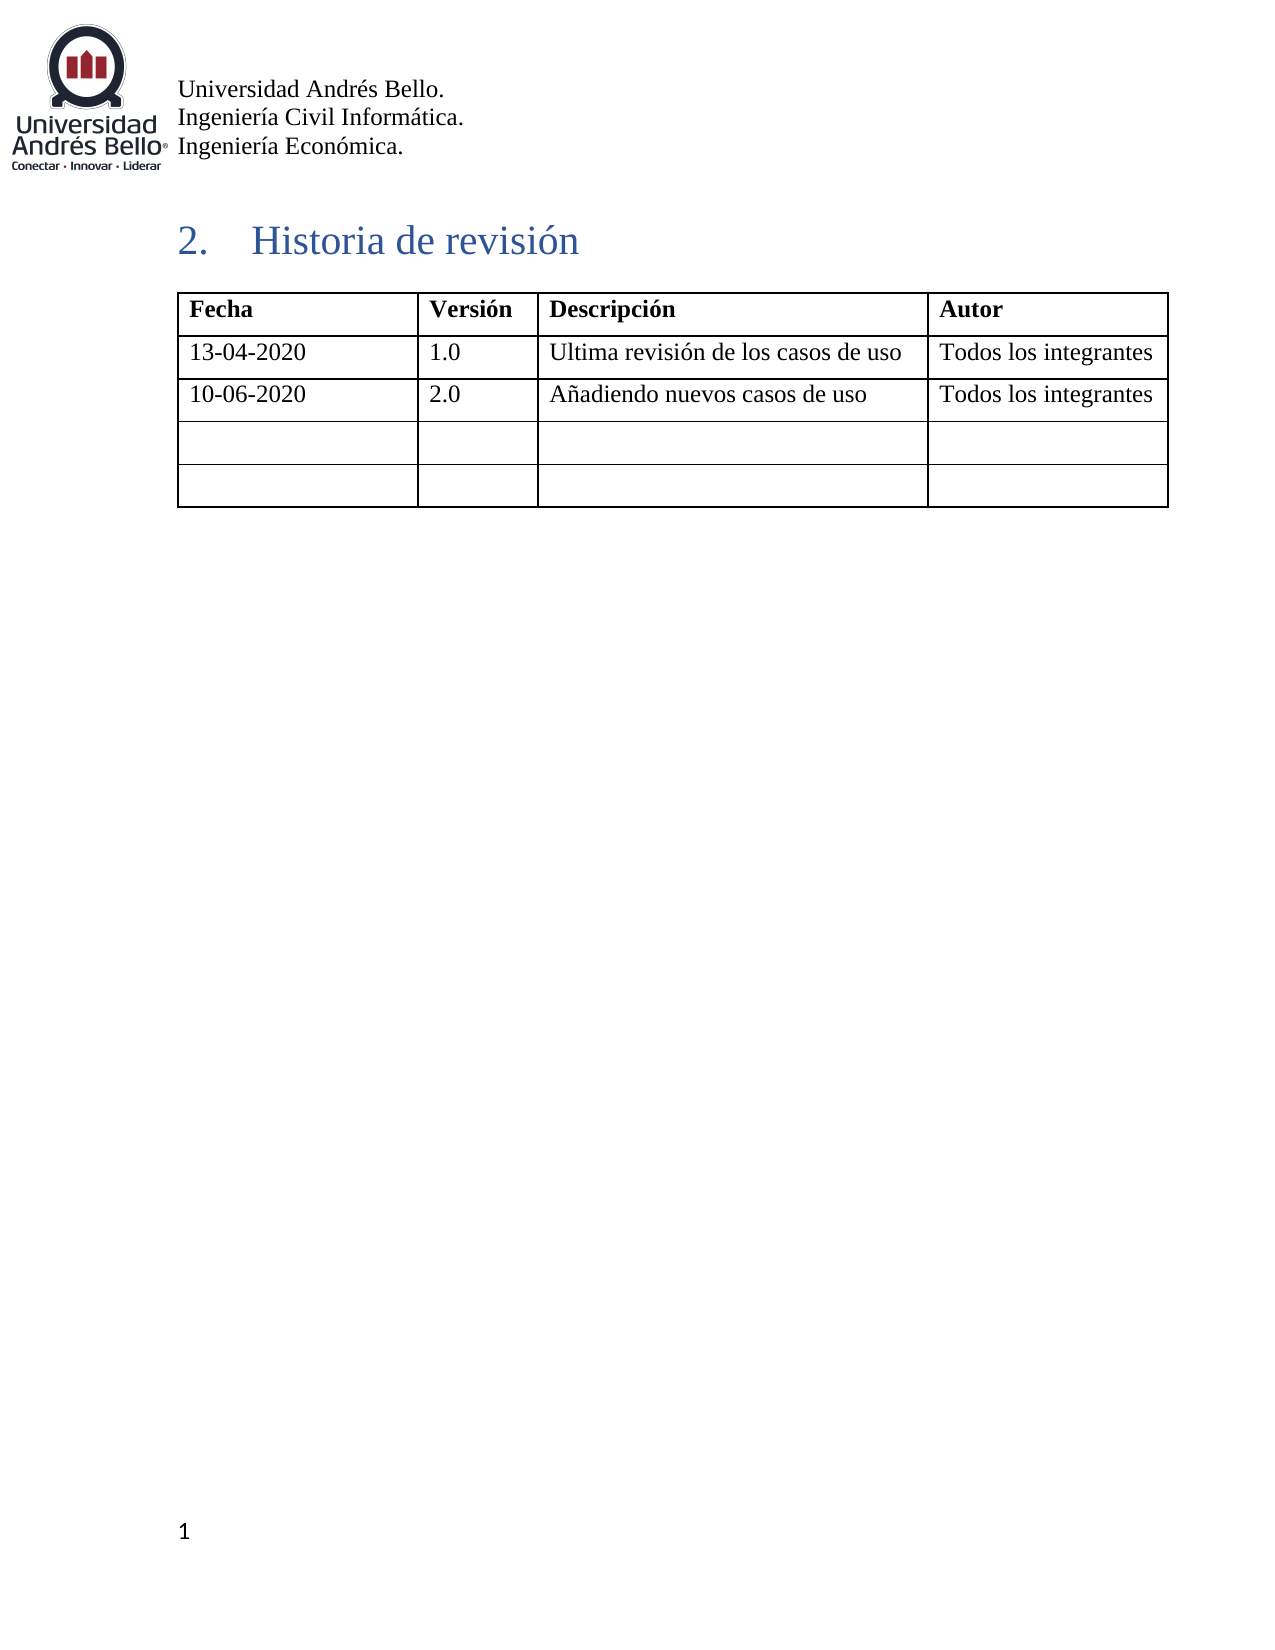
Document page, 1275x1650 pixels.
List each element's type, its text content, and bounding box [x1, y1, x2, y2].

table_cell [179, 422, 417, 463]
table_cell [539, 465, 927, 506]
table_cell 10-06-2020 [179, 380, 417, 421]
table_cell [419, 465, 537, 506]
picture [3, 24, 177, 170]
subtitle Historia de revisión [177, 216, 1098, 263]
table_cell [539, 422, 927, 463]
table_cell [929, 422, 1167, 463]
table_cell Añadiendo nuevos casos de uso [539, 380, 927, 421]
table_header Autor [929, 294, 1167, 335]
table_cell Todos los integrantes [929, 337, 1167, 378]
table_header Descripción [539, 294, 927, 335]
table_header Versión [419, 294, 537, 335]
table_cell 1.0 [419, 337, 537, 378]
table_header Fecha [179, 294, 417, 335]
table_cell 13-04-2020 [179, 337, 417, 378]
table_cell [929, 465, 1167, 506]
table_cell [419, 422, 537, 463]
table_cell Todos los integrantes [929, 380, 1167, 421]
table_cell Ultima revisión de los casos de uso [539, 337, 927, 378]
table_cell 2.0 [419, 380, 537, 421]
table_cell [179, 465, 417, 506]
